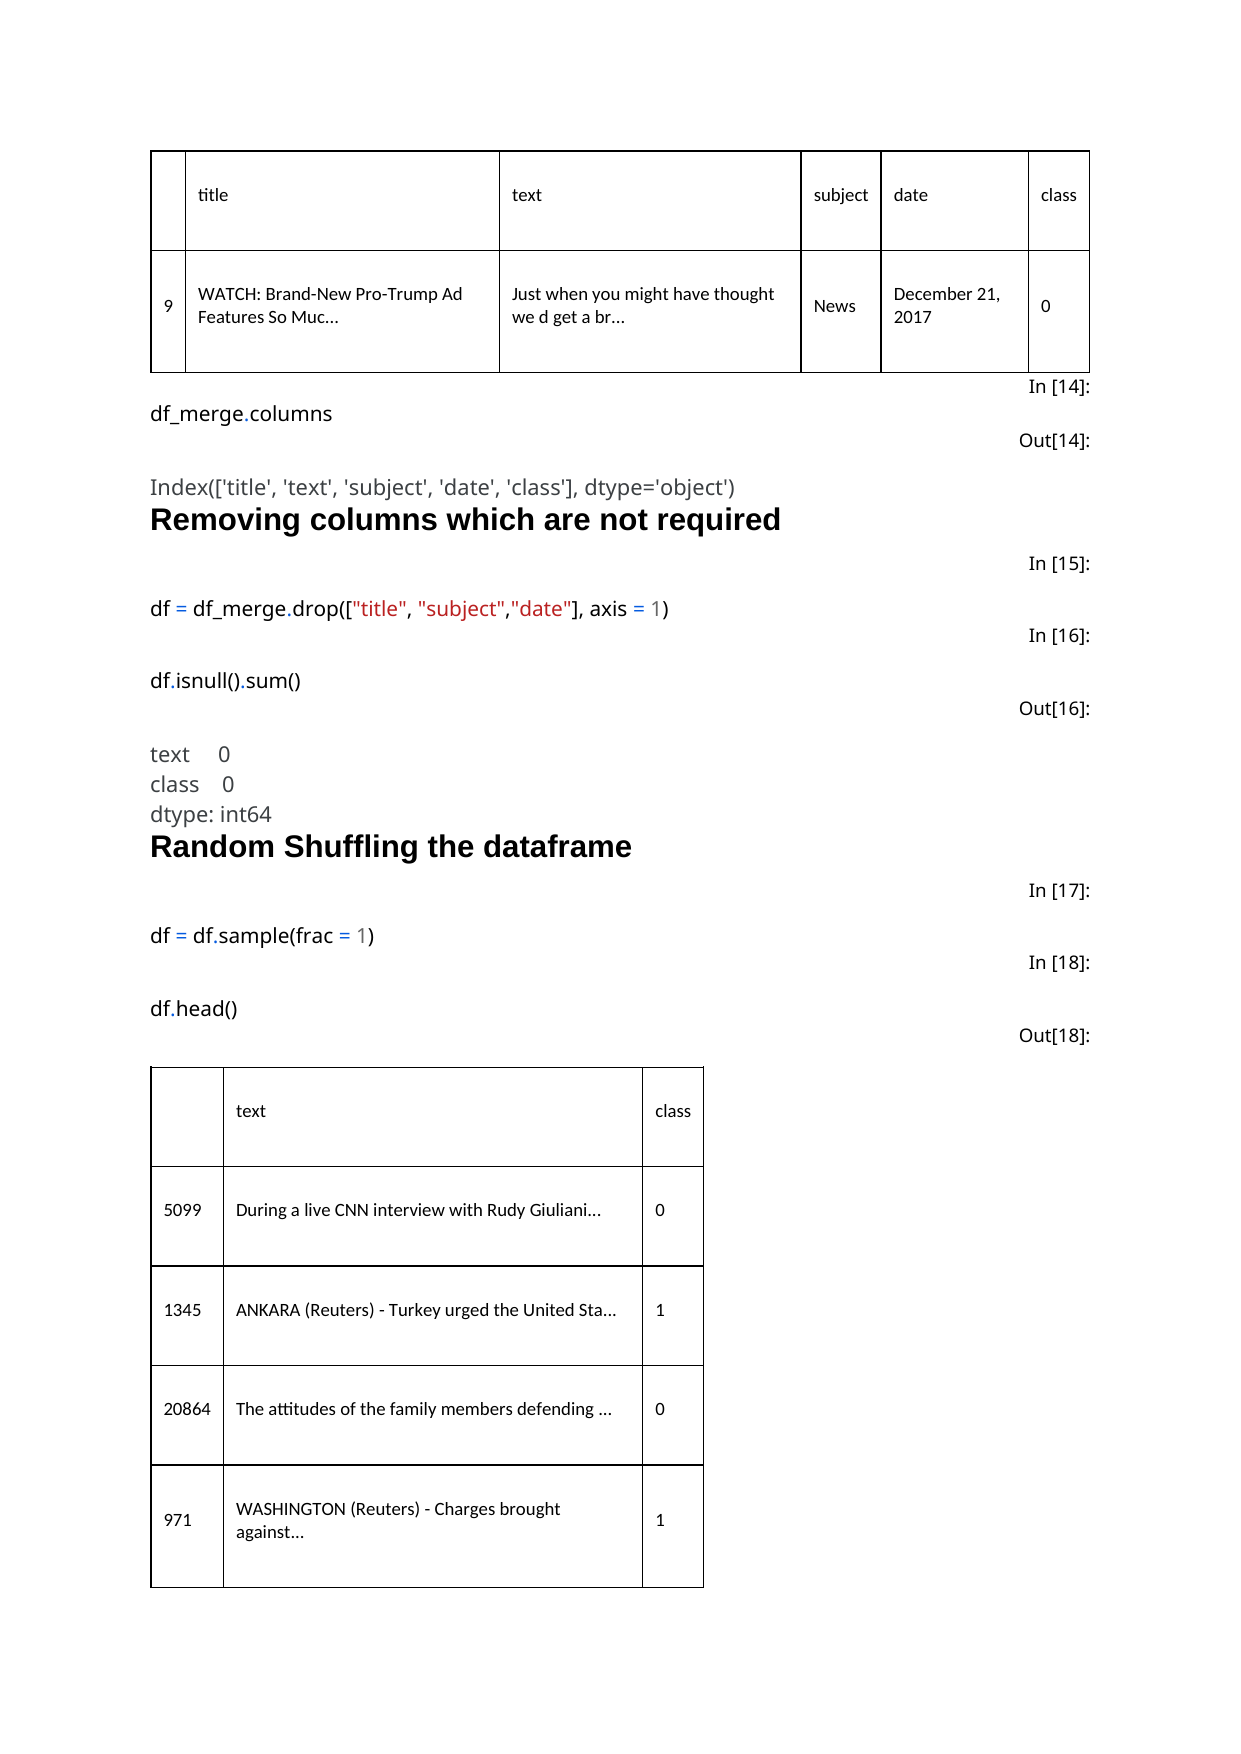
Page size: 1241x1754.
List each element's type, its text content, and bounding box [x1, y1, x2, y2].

table_cell 0 [643, 1366, 703, 1464]
text df = df.sample(frac = 1) [150, 921, 1090, 949]
table_cell 20864 [152, 1366, 223, 1464]
table_cell 1 [643, 1466, 703, 1587]
text In [15]: [150, 550, 1090, 575]
text df_merge.columns [150, 399, 1090, 427]
table_cell 0 [643, 1167, 703, 1265]
text df.head() [150, 994, 1090, 1022]
text Out[16]: [150, 695, 1090, 721]
table_header class [1029, 152, 1089, 249]
table_header date [882, 152, 1028, 249]
table_header [152, 1068, 223, 1166]
table_cell Just when you might have thought we d get a br... [500, 251, 800, 372]
text class 0 [150, 769, 1090, 799]
table_cell ANKARA (Reuters) - Turkey urged the United Sta... [224, 1267, 642, 1365]
table_header [152, 152, 185, 249]
table_cell The attitudes of the family members defending ... [224, 1366, 642, 1464]
text Out[18]: [150, 1022, 1090, 1048]
table_cell WASHINGTON (Reuters) - Charges brought against... [224, 1466, 642, 1587]
table_cell 1345 [152, 1267, 223, 1365]
text Out[14]: [150, 427, 1090, 453]
text In [18]: [150, 949, 1090, 975]
text In [14]: [150, 373, 1090, 399]
text df.isnull().sum() [150, 667, 1090, 695]
text Index(['title', 'text', 'subject', 'date', 'class'], dtype='object') [150, 472, 1090, 501]
table_header class [643, 1068, 703, 1166]
table_header text [500, 152, 800, 249]
subtitle Removing columns which are not required [150, 501, 1090, 537]
table_cell 5099 [152, 1167, 223, 1265]
text df = df_merge.drop(["title", "subject","date"], axis = 1) [150, 594, 1090, 622]
table_cell 1 [643, 1267, 703, 1365]
subtitle Random Shuffling the dataframe [150, 828, 1090, 864]
table_header subject [802, 152, 880, 249]
table_cell WATCH: Brand-New Pro-Trump Ad Features So Muc... [186, 251, 499, 372]
text In [17]: [150, 877, 1090, 902]
table_cell 0 [1029, 251, 1089, 372]
text In [16]: [150, 622, 1090, 648]
table_cell December 21, 2017 [882, 251, 1028, 372]
table_cell News [802, 251, 880, 372]
text text 0 [150, 739, 1090, 769]
table_cell 9 [152, 251, 185, 372]
table_cell 971 [152, 1466, 223, 1587]
table_header title [186, 152, 499, 249]
table_cell During a live CNN interview with Rudy Giuliani... [224, 1167, 642, 1265]
table_header text [224, 1068, 642, 1166]
text dtype: int64 [150, 799, 1090, 828]
